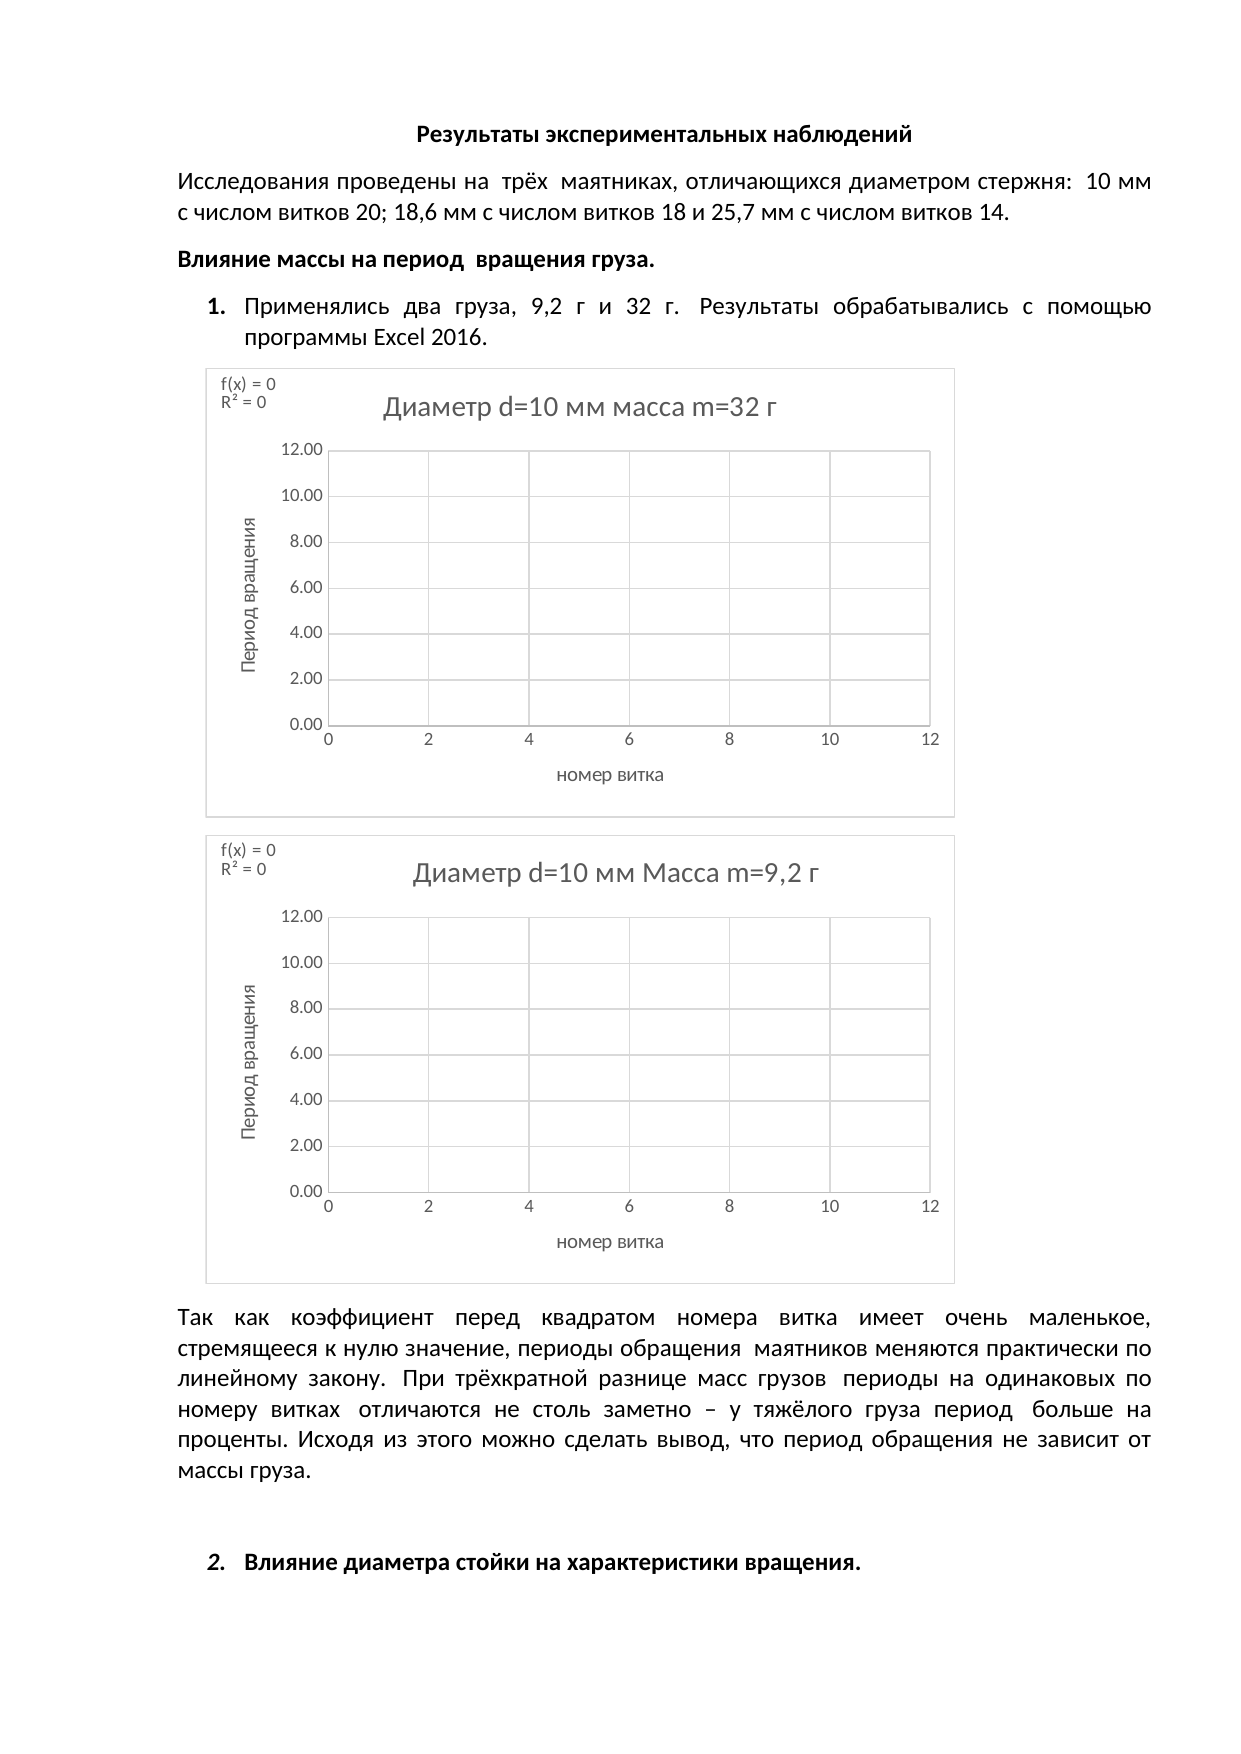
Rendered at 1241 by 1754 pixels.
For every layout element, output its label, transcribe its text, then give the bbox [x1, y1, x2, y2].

text Исследования проведены на трёх маятниках, отличающихся диаметром стержня: 10 мм с числом витков 20; 18,6 мм с числом витков 18 и 25,7 мм с числом витков 14. [177, 165, 1152, 226]
text Так как коэффициент перед квадратом номера витка имеет очень маленькое, стремящееся к нулю значение, периоды обращения маятников меняются практически по линейному закону. При трёхкратной разнице масс грузов периоды на одинаковых по номеру витках отличаются не столь заметно – у тяжёлого груза период больше на проценты. Исходя из этого можно сделать вывод, что период обращения не зависит от массы груза. [177, 1301, 1152, 1484]
list Влияние диаметра стойки на характеристики вращения. [207, 1546, 1152, 1576]
list Применялись два груза, 9,2 г и 32 г. Результаты обрабатывались с помощью программы Excel 2016. [207, 290, 1152, 351]
text Результаты экспериментальных наблюдений [177, 118, 1152, 149]
text Влияние массы на период вращения груза. [177, 243, 1152, 273]
